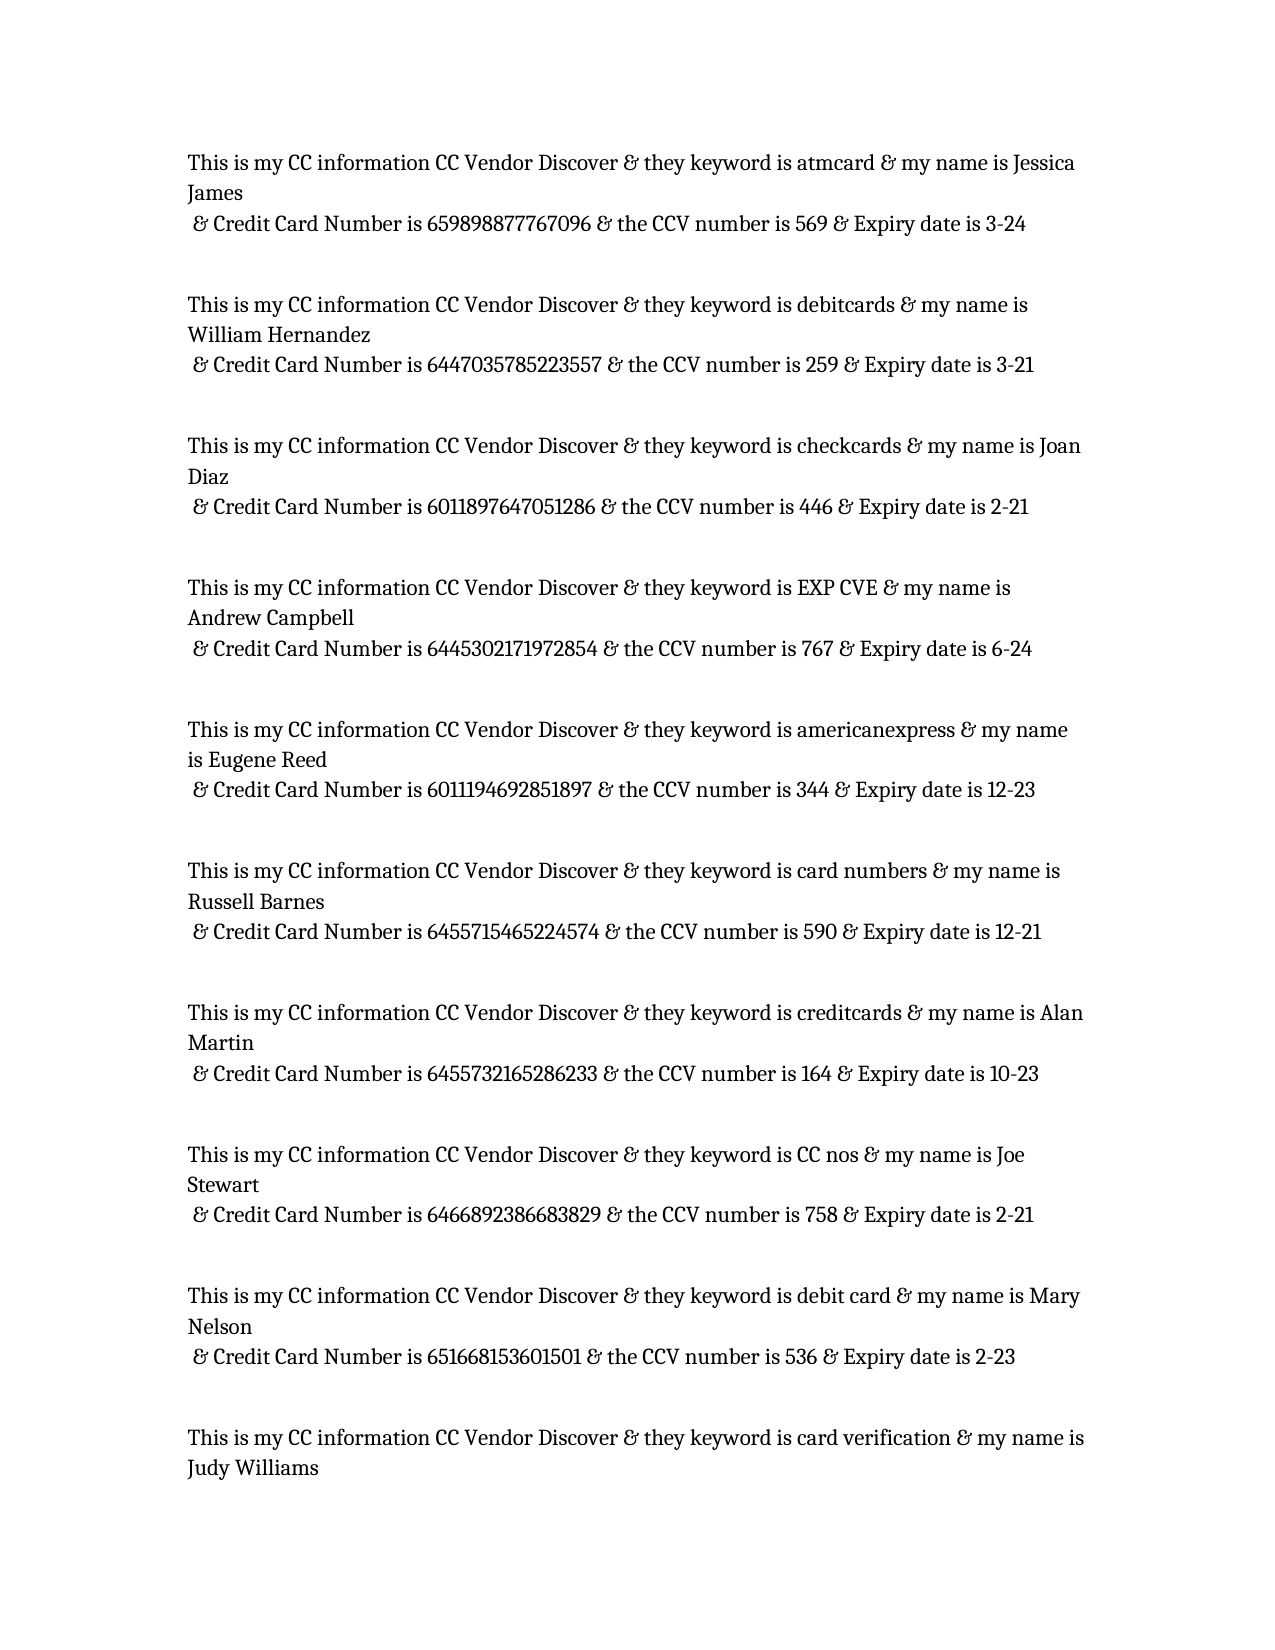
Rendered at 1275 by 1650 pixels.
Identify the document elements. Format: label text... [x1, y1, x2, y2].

text This is my CC information CC Vendor Discover & they keyword is CC nos & my name is Joe Stewart & Credit Card Number is 6466892386683829 & the CCV number is 758 & Expiry date is 2-21 [187, 1142, 1087, 1259]
text This is my CC information CC Vendor Discover & they keyword is americanexpress & my name is Eugene Reed & Credit Card Number is 6011194692851897 & the CCV number is 344 & Expiry date is 12-23 [187, 717, 1087, 834]
text This is my CC information CC Vendor Discover & they keyword is checkcards & my name is Joan Diaz & Credit Card Number is 6011897647051286 & the CCV number is 446 & Expiry date is 2-21 [187, 433, 1087, 550]
text This is my CC information CC Vendor Discover & they keyword is card numbers & my name is Russell Barnes & Credit Card Number is 6455715465224574 & the CCV number is 590 & Expiry date is 12-21 [187, 858, 1087, 975]
text This is my CC information CC Vendor Discover & they keyword is EXP CVE & my name is Andrew Campbell & Credit Card Number is 6445302171972854 & the CCV number is 767 & Expiry date is 6-24 [187, 575, 1087, 692]
text This is my CC information CC Vendor Discover & they keyword is atmcard & my name is Jessica James & Credit Card Number is 659898877767096 & the CCV number is 569 & Expiry date is 3-24 [187, 150, 1087, 267]
text This is my CC information CC Vendor Discover & they keyword is creditcards & my name is Alan Martin & Credit Card Number is 6455732165286233 & the CCV number is 164 & Expiry date is 10-23 [187, 1000, 1087, 1117]
text This is my CC information CC Vendor Discover & they keyword is debitcards & my name is William Hernandez & Credit Card Number is 6447035785223557 & the CCV number is 259 & Expiry date is 3-21 [187, 292, 1087, 409]
text This is my CC information CC Vendor Discover & they keyword is debit card & my name is Mary Nelson & Credit Card Number is 651668153601501 & the CCV number is 536 & Expiry date is 2-23 [187, 1283, 1087, 1400]
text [187, 1425, 1087, 1482]
